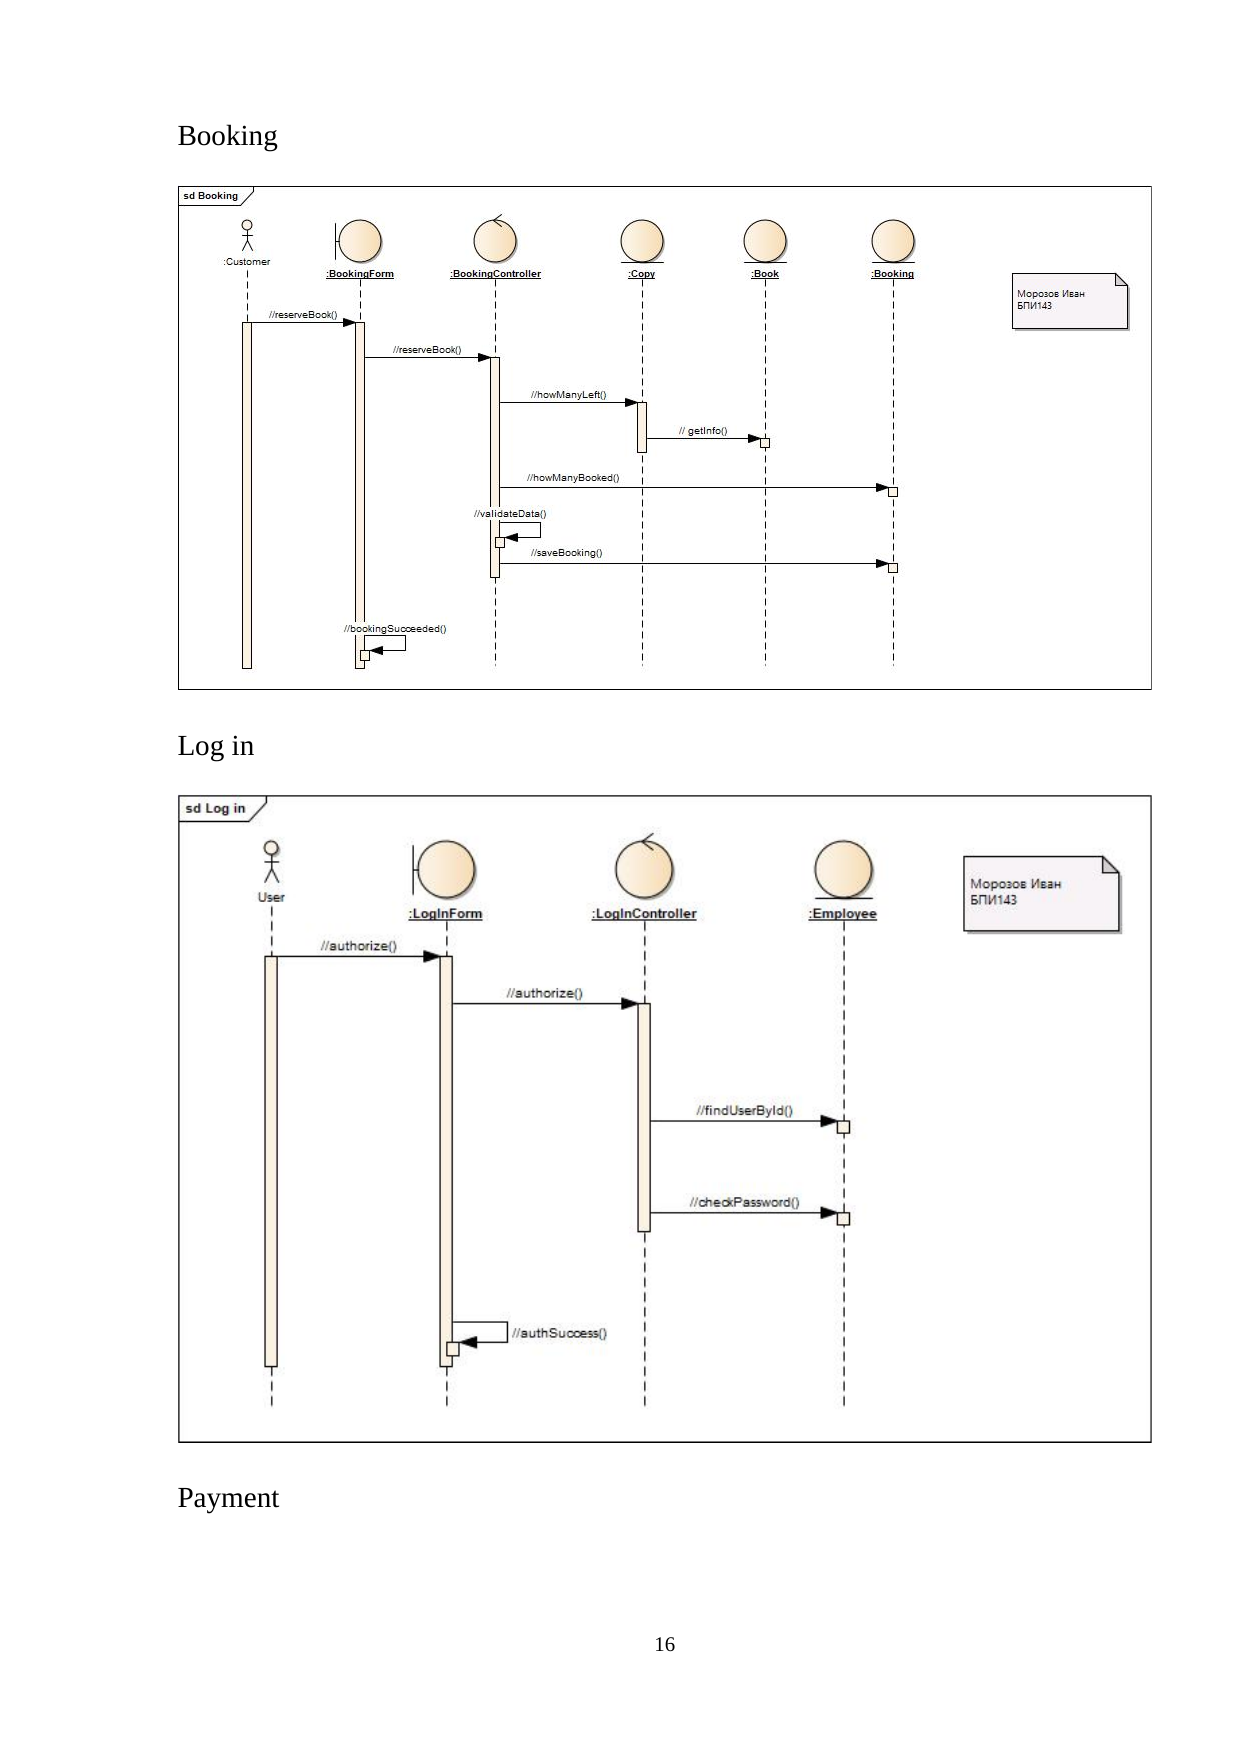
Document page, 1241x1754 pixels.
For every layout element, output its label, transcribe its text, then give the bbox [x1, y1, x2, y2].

subtitle Booking [177, 118, 1152, 152]
picture [177, 794, 1152, 1443]
subtitle Log in [177, 728, 1152, 761]
subtitle Payment [177, 1480, 1152, 1513]
picture [177, 185, 1152, 690]
